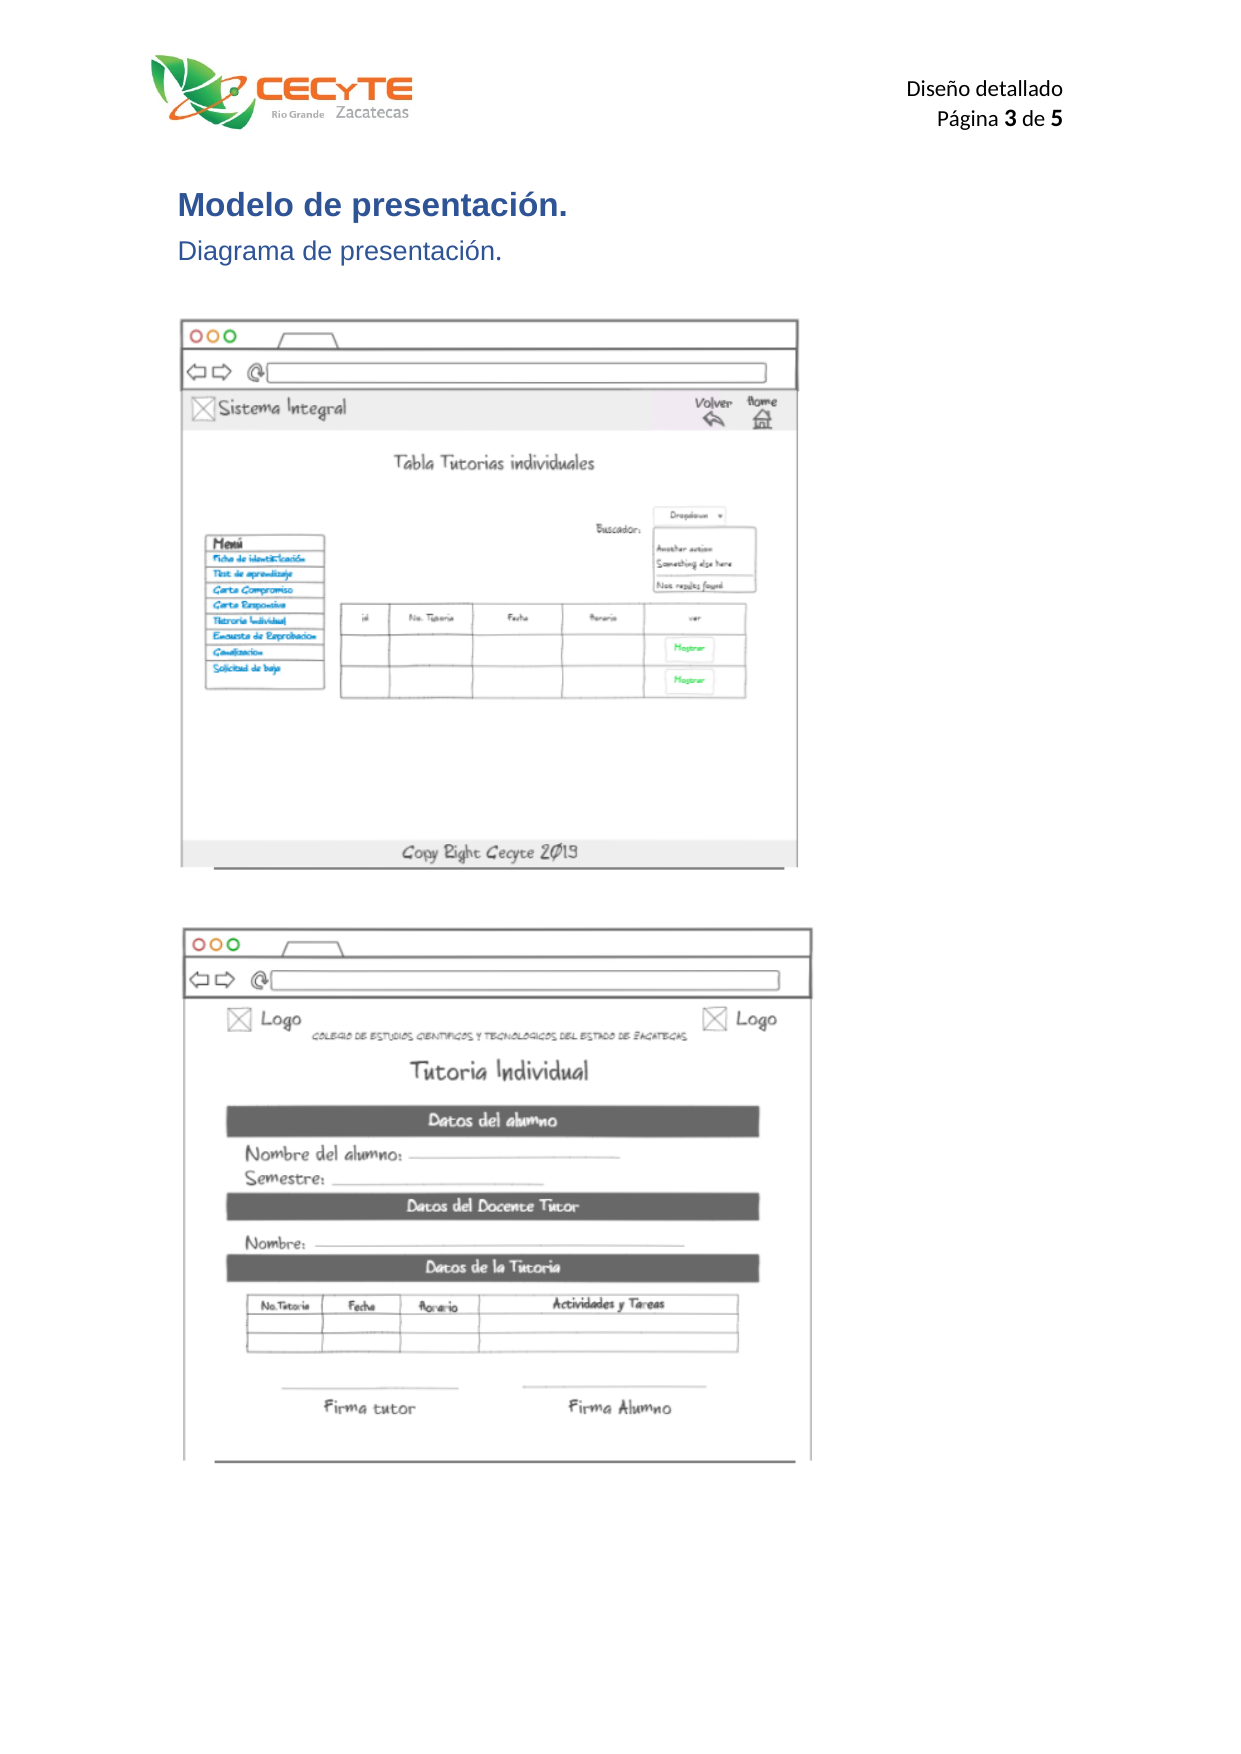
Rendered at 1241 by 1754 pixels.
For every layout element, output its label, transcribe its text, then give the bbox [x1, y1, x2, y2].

picture [177, 925, 817, 1467]
picture [177, 317, 803, 875]
subtitle Diagrama de presentación. [177, 231, 1063, 268]
picture [143, 33, 428, 148]
subtitle Modelo de presentación. [177, 185, 1063, 224]
